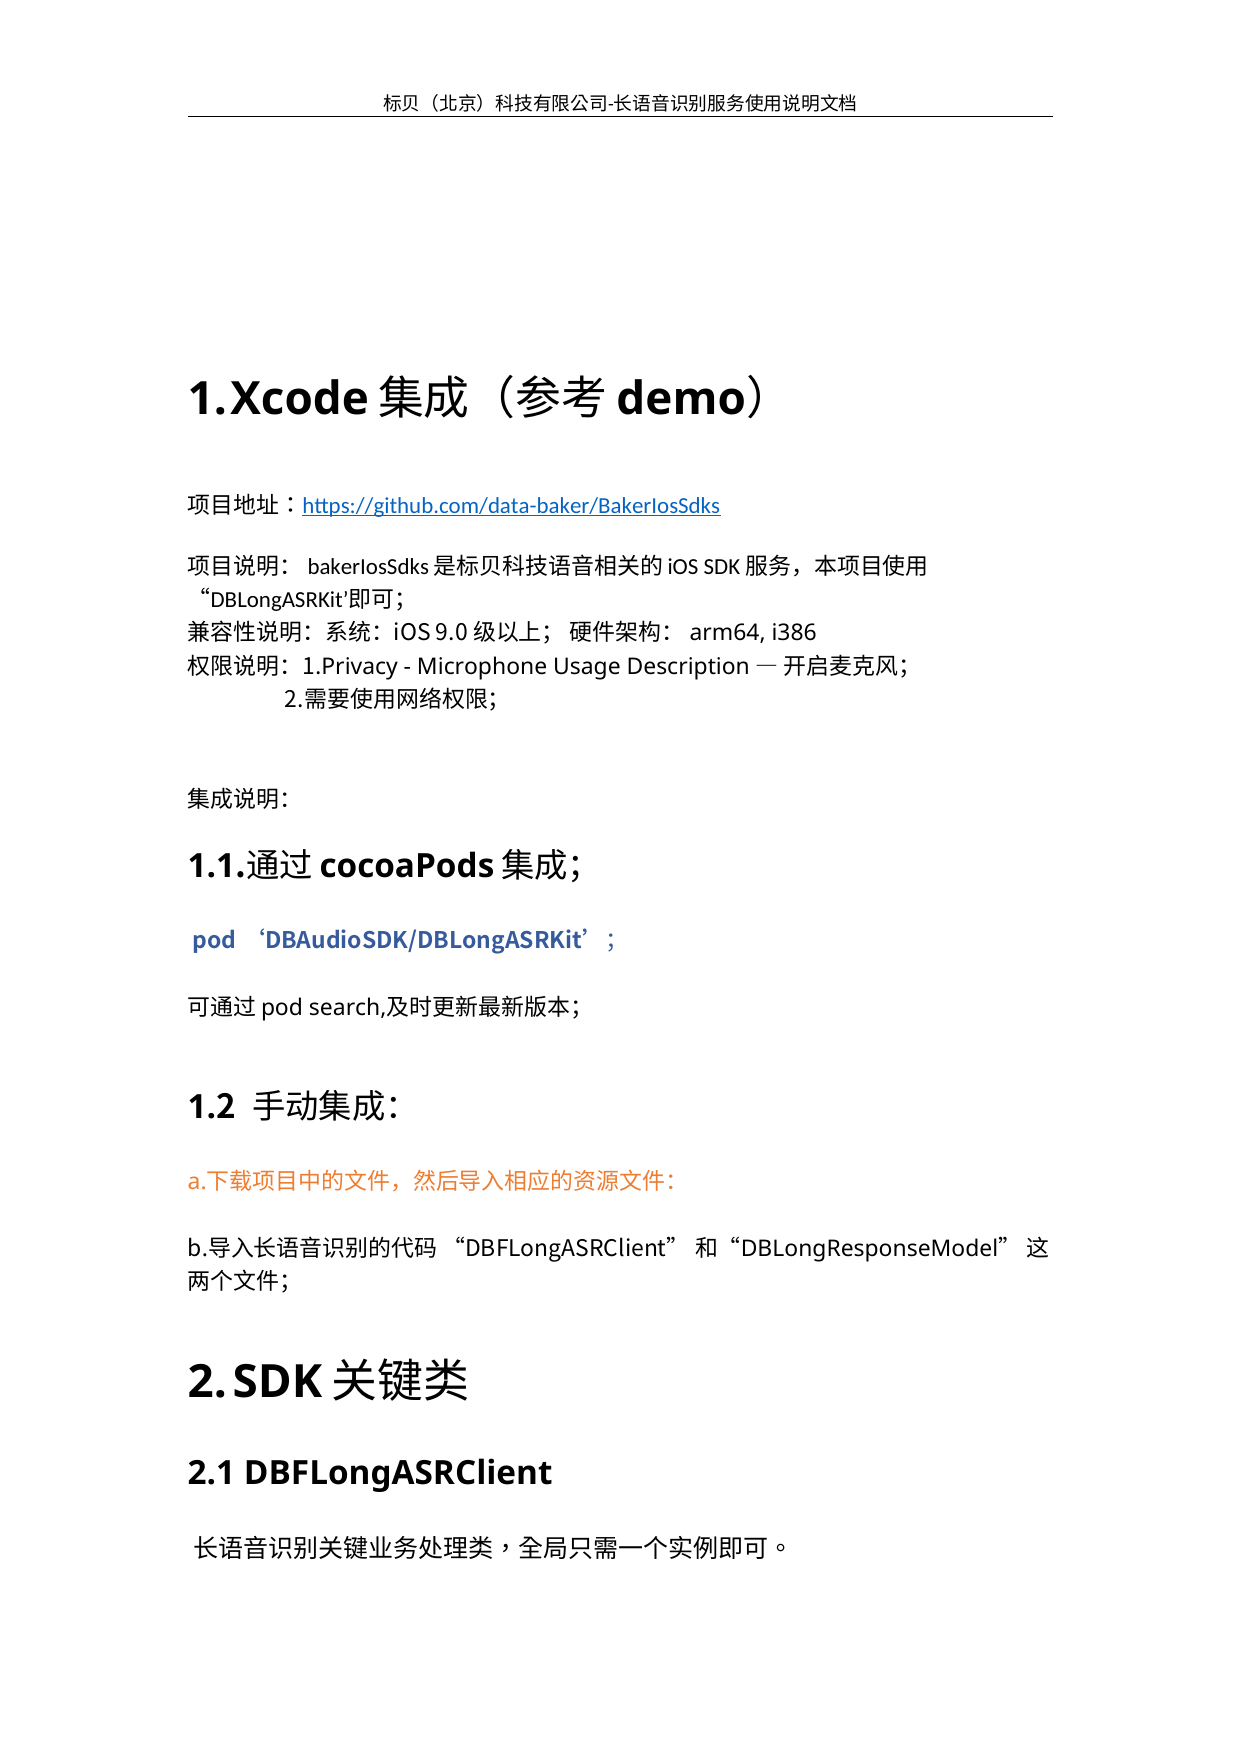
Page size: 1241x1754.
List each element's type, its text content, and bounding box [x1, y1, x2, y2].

subtitle Xcode集成（参考demo） [187, 362, 1053, 428]
text 权限说明：1.Privacy - Microphone Usage Description — 开启麦克风； [187, 647, 1053, 681]
text 可通过pod search,及时更新最新版本； [187, 988, 1053, 1022]
text pod ‘DBAudioSDK/DBLongASRKit’； [187, 922, 1053, 955]
subtitle SDK关键类 [187, 1344, 1053, 1411]
text 2.需要使用网络权限； [187, 681, 1053, 714]
subtitle 1.2 手动集成： [187, 1080, 1053, 1128]
text 项目地址：https://github.com/data-baker/BakerIosSdks [187, 486, 1053, 520]
subtitle 1.1.通过cocoaPods集成； [187, 839, 1053, 887]
subtitle 2.1 DBFLongASRClient [187, 1449, 1053, 1494]
text 项目说明： bakerIosSdks是标贝科技语音相关的iOS SDK 服务，本项目使用“DBLongASRKit’即可； [187, 548, 1053, 614]
text 兼容性说明：系统：iOS 9.0 级以上； 硬件架构： arm64, i386 [187, 614, 1053, 647]
text a.下载项目中的文件，然后导入相应的资源文件： [187, 1163, 1053, 1196]
text 长语音识别关键业务处理类，全局只需一个实例即可。 [187, 1528, 1053, 1564]
text 集成说明： [187, 781, 1053, 814]
text b.导入长语音识别的代码 “DBFLongASRClient” 和“DBLongResponseModel” 这两个文件； [187, 1229, 1053, 1296]
